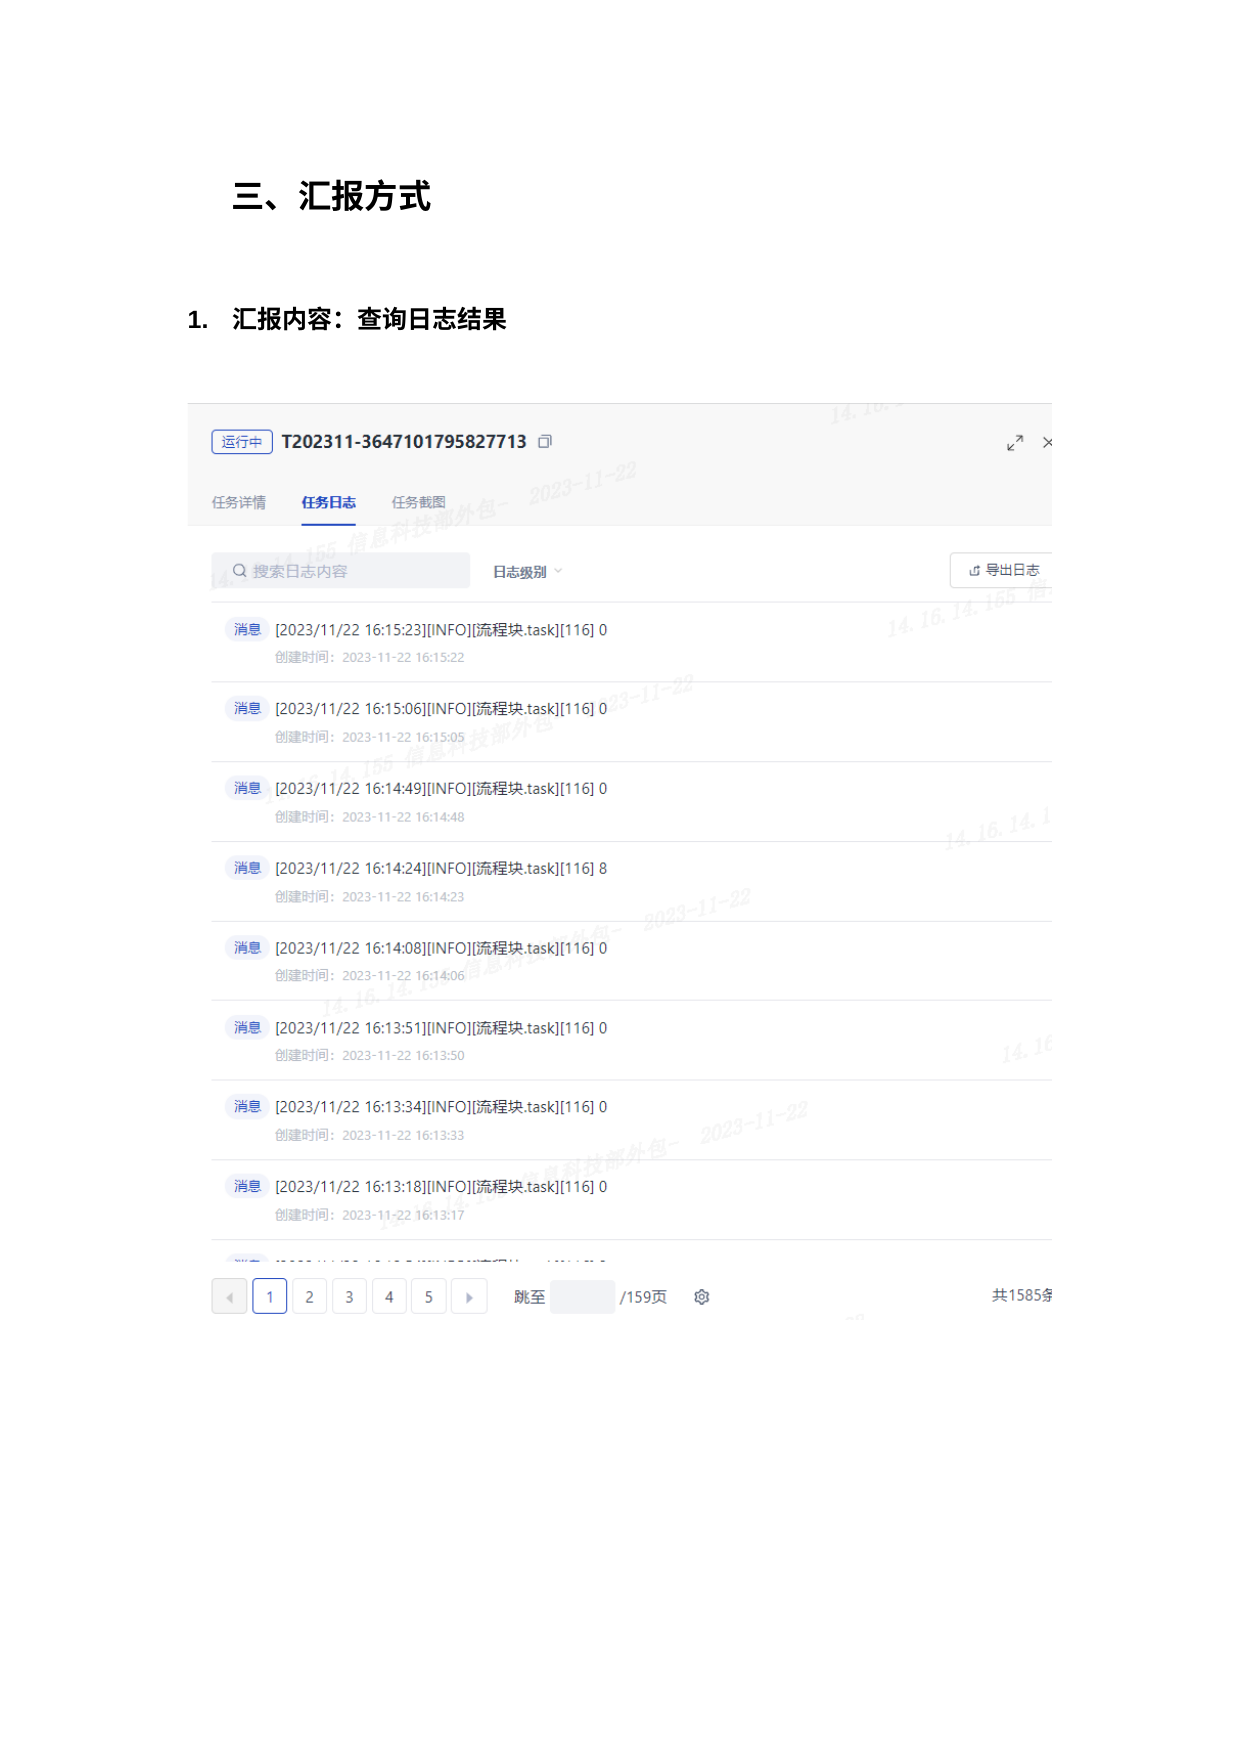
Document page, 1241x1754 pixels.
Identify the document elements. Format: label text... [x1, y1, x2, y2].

picture [187, 403, 1052, 1320]
subtitle 汇报方式 [187, 162, 1053, 227]
subtitle 汇报内容：查询日志结果 [187, 285, 1053, 350]
